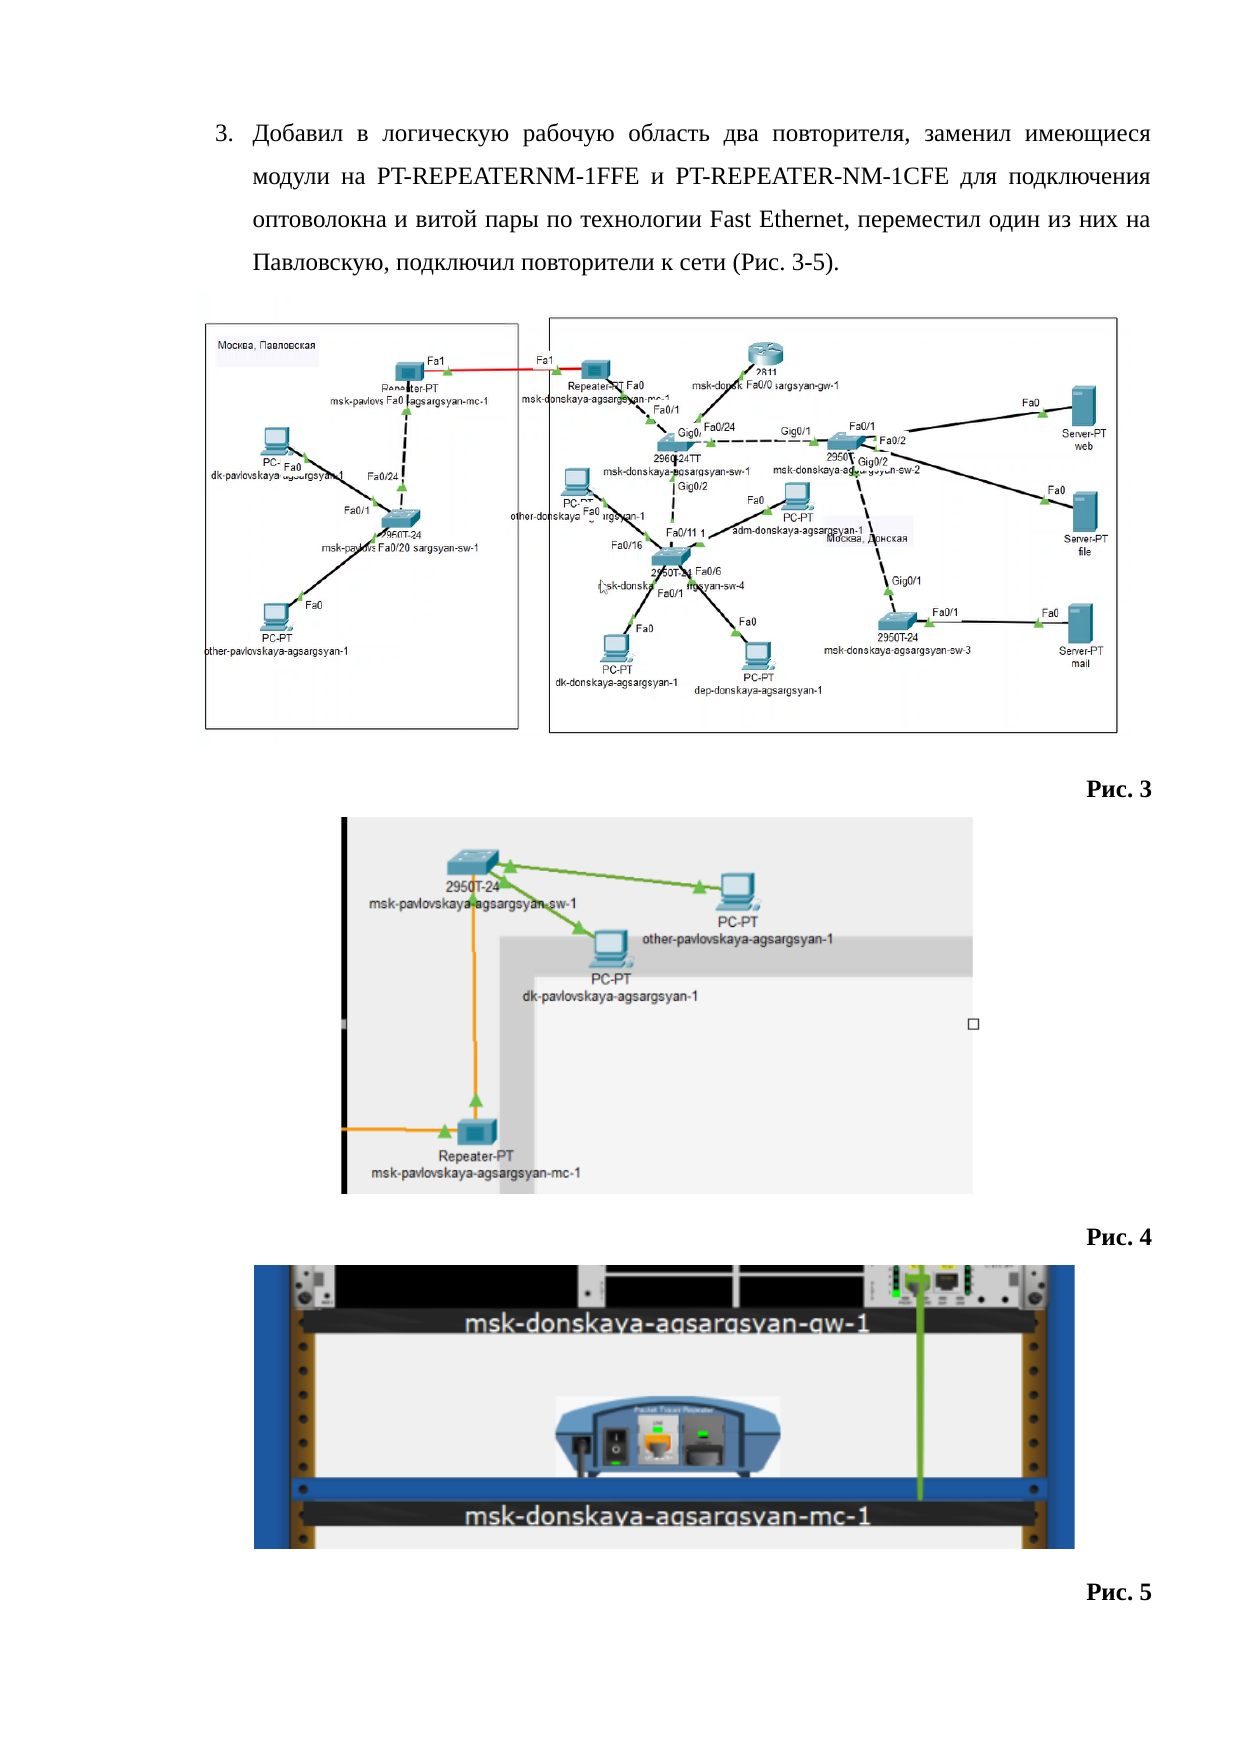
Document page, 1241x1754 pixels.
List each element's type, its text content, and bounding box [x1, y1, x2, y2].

list Добавил в логическую рабочую область два повторителя, заменил имеющиеся модули на PT-REPEATERNM-1FFE и PT-REPEATER-NM-1CFE для подключения оптоволокна и витой пары по технологии Fast Ethernet, переместил один из них на Павловскую, подключил повторители к сети (Рис. 3-5). [215, 118, 1152, 276]
picture [196, 290, 1133, 746]
picture [341, 817, 988, 1194]
picture [254, 1265, 1075, 1549]
